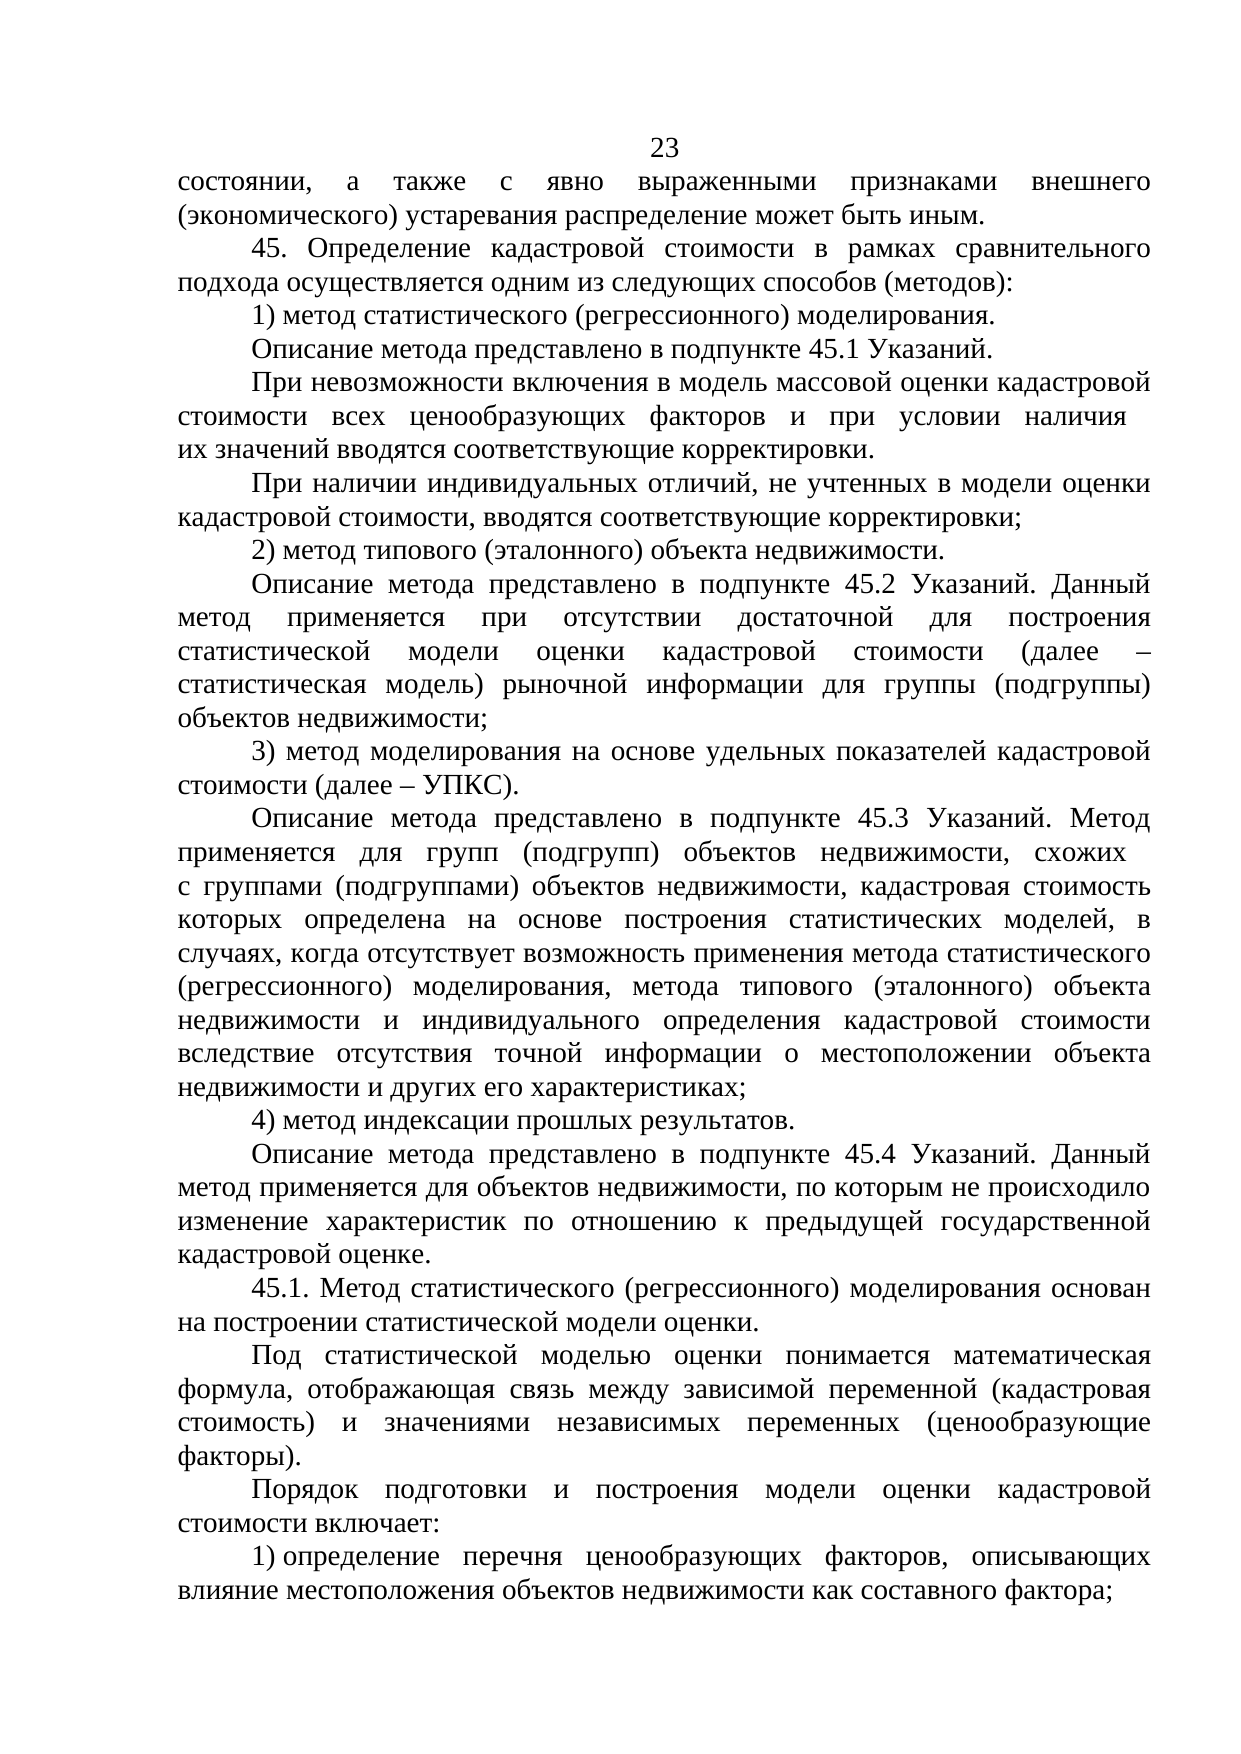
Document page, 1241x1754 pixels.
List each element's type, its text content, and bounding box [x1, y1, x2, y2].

text 3) метод моделирования на основе удельных показателей кадастровой стоимости (далее – УПКС). [177, 733, 1152, 801]
text При наличии индивидуальных отличий, не учтенных в модели оценки кадастровой стоимости, вводятся соответствующие корректировки; [177, 465, 1152, 532]
text Описание метода представлено в подпункте 45.2 Указаний. Данный метод применяется при отсутствии достаточной для построения статистической модели оценки кадастровой стоимости (далее – статистическая модель) рыночной информации для группы (подгруппы) объектов недвижимости; [177, 566, 1152, 733]
text 1) определение перечня ценообразующих факторов, описывающих влияние местоположения объектов недвижимости как составного фактора; [177, 1538, 1152, 1606]
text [177, 163, 1152, 230]
text 1) метод статистического (регрессионного) моделирования. [177, 297, 1152, 331]
text 2) метод типового (эталонного) объекта недвижимости. [177, 532, 1152, 566]
text 45. Определение кадастровой стоимости в рамках сравнительного подхода осуществляется одним из следующих способов (методов): [177, 230, 1152, 297]
text Описание метода представлено в подпункте 45.1 Указаний. [177, 331, 1152, 364]
text При невозможности включения в модель массовой оценки кадастровой стоимости всех ценообразующих факторов и при условии наличия их значений вводятся соответствующие корректировки. [177, 364, 1152, 465]
text 4) метод индексации прошлых результатов. [177, 1102, 1152, 1136]
text Описание метода представлено в подпункте 45.4 Указаний. Данный метод применяется для объектов недвижимости, по которым не происходило изменение характеристик по отношению к предыдущей государственной кадастровой оценке. [177, 1136, 1152, 1270]
text Порядок подготовки и построения модели оценки кадастровой стоимости включает: [177, 1471, 1152, 1538]
text Описание метода представлено в подпункте 45.3 Указаний. Метод применяется для групп (подгрупп) объектов недвижимости, схожих с группами (подгруппами) объектов недвижимости, кадастровая стоимость которых определена на основе построения статистических моделей, в случаях, когда отсутствует возможность применения метода статистического (регрессионного) моделирования, метода типового (эталонного) объекта недвижимости и индивидуального определения кадастровой стоимости вследствие отсутствия точной информации о местоположении объекта недвижимости и других его характеристиках; [177, 801, 1152, 1102]
text Под статистической моделью оценки понимается математическая формула, отображающая связь между зависимой переменной (кадастровая стоимость) и значениями независимых переменных (ценообразующие факторы). [177, 1337, 1152, 1471]
text 45.1. Метод статистического (регрессионного) моделирования основан на построении статистической модели оценки. [177, 1270, 1152, 1337]
